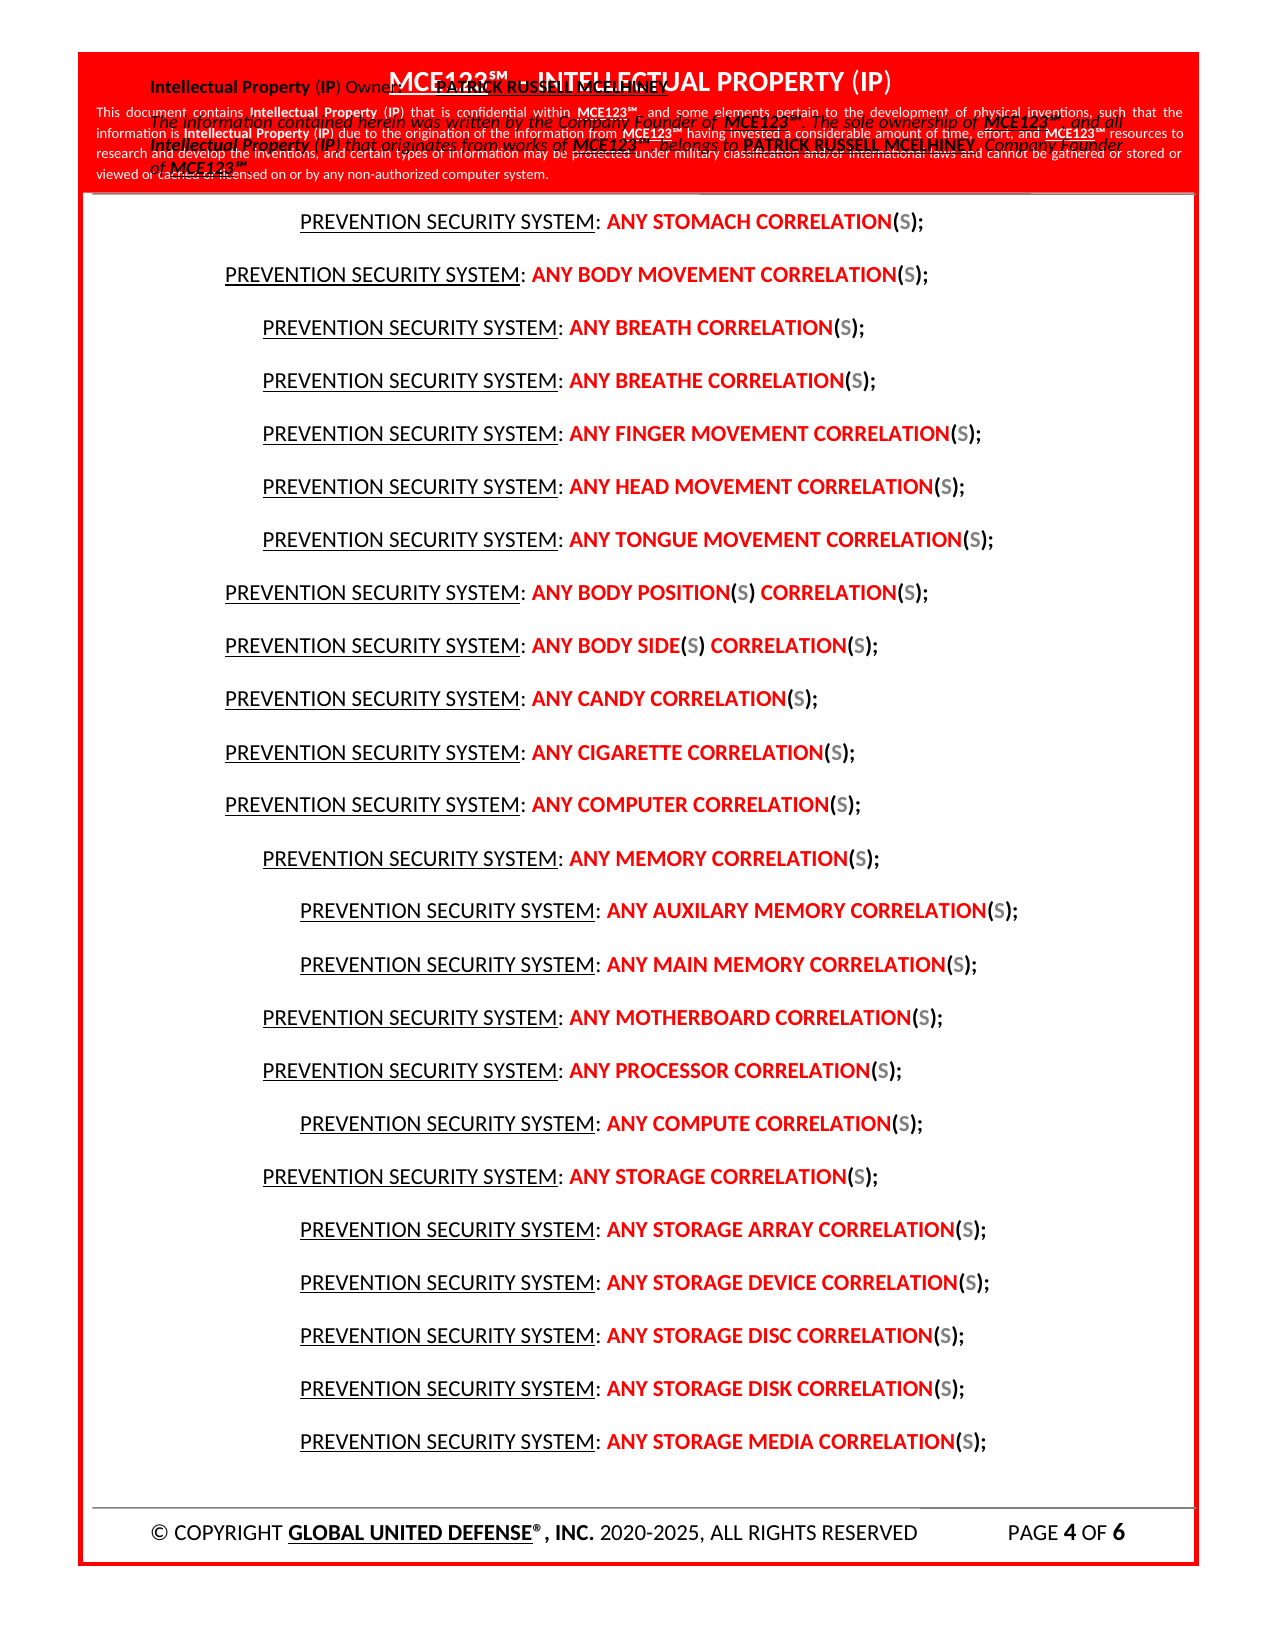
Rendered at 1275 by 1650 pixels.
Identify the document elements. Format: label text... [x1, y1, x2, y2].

text PREVENTION SECURITY SYSTEM: ANY MOTHERBOARD CORRELATION(S); [262, 1003, 1125, 1031]
text PREVENTION SECURITY SYSTEM: ANY CANDY CORRELATION(S); [225, 684, 1125, 713]
text PREVENTION SECURITY SYSTEM: ANY STORAGE DEVICE CORRELATION(S); [300, 1268, 1125, 1296]
text PREVENTION SECURITY SYSTEM: ANY BREATH CORRELATION(S); [262, 313, 1125, 341]
text PREVENTION SECURITY SYSTEM: ANY STORAGE DISC CORRELATION(S); [300, 1321, 1125, 1349]
text PREVENTION SECURITY SYSTEM: ANY BREATHE CORRELATION(S); [262, 366, 1125, 394]
text PREVENTION SECURITY SYSTEM: ANY COMPUTER CORRELATION(S); [225, 791, 1125, 819]
text PREVENTION SECURITY SYSTEM: ANY AUXILARY MEMORY CORRELATION(S); [300, 897, 1125, 925]
text PREVENTION SECURITY SYSTEM: ANY CIGARETTE CORRELATION(S); [225, 738, 1125, 766]
text PREVENTION SECURITY SYSTEM: ANY MAIN MEMORY CORRELATION(S); [300, 950, 1125, 978]
text PREVENTION SECURITY SYSTEM: ANY COMPUTE CORRELATION(S); [300, 1109, 1125, 1137]
text PREVENTION SECURITY SYSTEM: ANY STORAGE MEDIA CORRELATION(S); [300, 1427, 1125, 1455]
text PREVENTION SECURITY SYSTEM: ANY BODY MOVEMENT CORRELATION(S); [225, 260, 1125, 288]
text PREVENTION SECURITY SYSTEM: ANY FINGER MOVEMENT CORRELATION(S); [262, 419, 1125, 447]
text PREVENTION SECURITY SYSTEM: ANY STOMACH CORRELATION(S); [300, 207, 1125, 235]
text PREVENTION SECURITY SYSTEM: ANY PROCESSOR CORRELATION(S); [262, 1056, 1125, 1084]
text PREVENTION SECURITY SYSTEM: ANY STORAGE ARRAY CORRELATION(S); [300, 1215, 1125, 1243]
text PREVENTION SECURITY SYSTEM: ANY HEAD MOVEMENT CORRELATION(S); [262, 472, 1125, 501]
text PREVENTION SECURITY SYSTEM: ANY TONGUE MOVEMENT CORRELATION(S); [262, 526, 1125, 553]
text PREVENTION SECURITY SYSTEM: ANY MEMORY CORRELATION(S); [262, 844, 1125, 872]
text PREVENTION SECURITY SYSTEM: ANY STORAGE DISK CORRELATION(S); [300, 1374, 1125, 1402]
text PREVENTION SECURITY SYSTEM: ANY STORAGE CORRELATION(S); [262, 1162, 1125, 1190]
text PREVENTION SECURITY SYSTEM: ANY BODY POSITION(S) CORRELATION(S); [225, 578, 1125, 607]
text PREVENTION SECURITY SYSTEM: ANY BODY SIDE(S) CORRELATION(S); [225, 632, 1125, 659]
